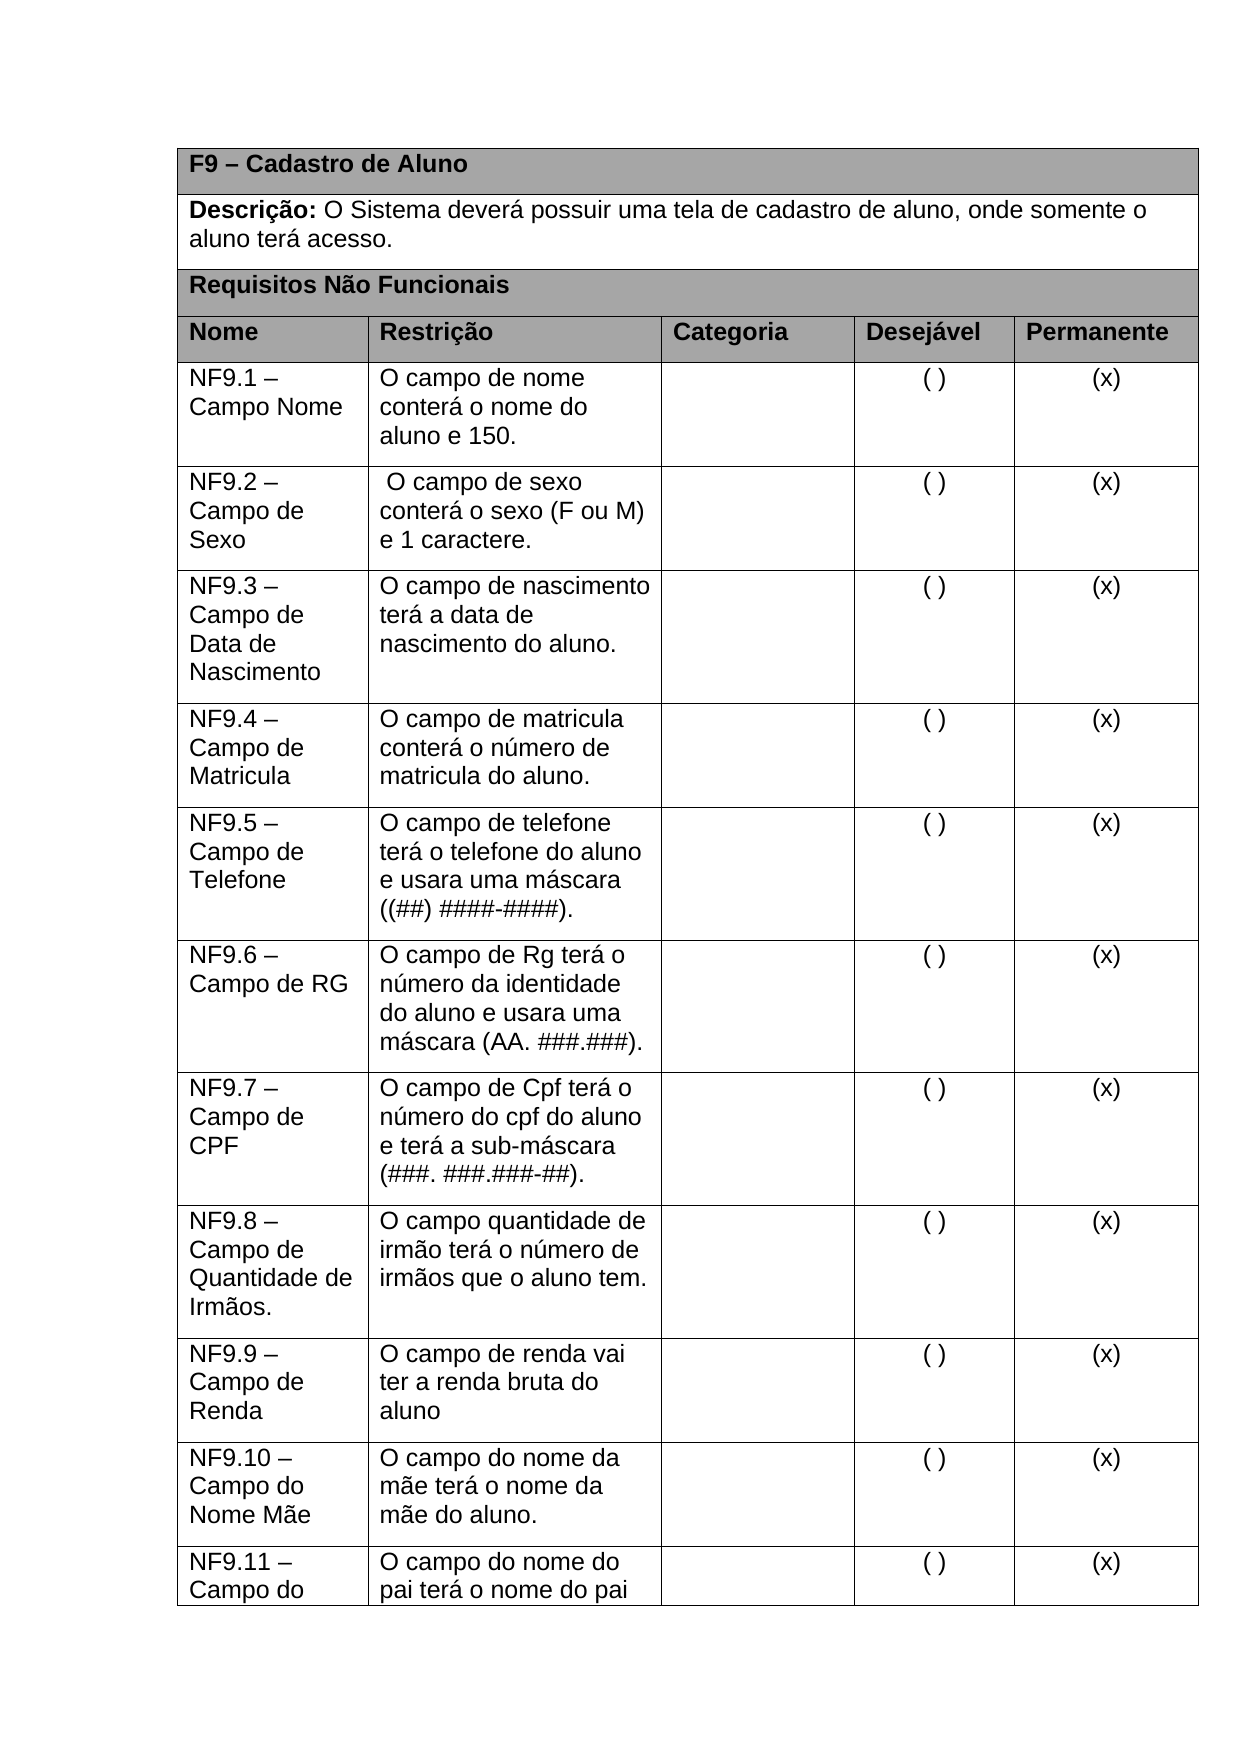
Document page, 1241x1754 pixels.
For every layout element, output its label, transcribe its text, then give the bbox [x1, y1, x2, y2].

table_cell O campo de renda vai ter a renda bruta do aluno [369, 1339, 661, 1442]
table_cell [662, 1073, 854, 1205]
table_cell NF9.8 – Campo de Quantidade de Irmãos. [178, 1206, 368, 1338]
table_header F9 – Cadastro de Aluno [178, 149, 1198, 194]
table_cell NF9.3 – Campo de Data de Nascimento [178, 571, 368, 703]
table_cell (x) [1015, 467, 1198, 570]
table_cell O campo de Cpf terá o número do cpf do aluno e terá a sub-máscara (###. ###.###-##). [369, 1073, 661, 1205]
table_cell (x) [1015, 363, 1198, 466]
table_cell NF9.5 – Campo de Telefone [178, 808, 368, 939]
table_cell [662, 1547, 854, 1605]
table_cell Requisitos Não Funcionais [178, 270, 1198, 316]
table_cell Restrição [369, 317, 661, 362]
table_cell ( ) [855, 1547, 1014, 1605]
table_cell ( ) [855, 467, 1014, 570]
table_cell ( ) [855, 571, 1014, 703]
table_cell O campo de nome conterá o nome do aluno e 150. [369, 363, 661, 466]
table_cell Permanente [1015, 317, 1198, 362]
table_cell [662, 1443, 854, 1546]
table_cell ( ) [855, 1073, 1014, 1205]
table_cell O campo quantidade de irmão terá o número de irmãos que o aluno tem. [369, 1206, 661, 1338]
table_cell ( ) [855, 941, 1014, 1072]
table_cell [662, 941, 854, 1072]
table_cell [662, 467, 854, 570]
table_cell NF9.1 – Campo Nome [178, 363, 368, 466]
table_cell ( ) [855, 1443, 1014, 1546]
table_cell ( ) [855, 1339, 1014, 1442]
table_cell (x) [1015, 571, 1198, 703]
table_cell [662, 808, 854, 939]
table_cell O campo de nascimento terá a data de nascimento do aluno. [369, 571, 661, 703]
table_cell (x) [1015, 1547, 1198, 1605]
table_cell (x) [1015, 1443, 1198, 1546]
table_cell ( ) [855, 704, 1014, 807]
table_cell ( ) [855, 1206, 1014, 1338]
table_cell NF9.9 – Campo de Renda [178, 1339, 368, 1442]
table_cell O campo do nome da mãe terá o nome da mãe do aluno. [369, 1443, 661, 1546]
table_cell NF9.7 – Campo de CPF [178, 1073, 368, 1205]
table_cell [662, 363, 854, 466]
table_cell NF9.6 – Campo de RG [178, 941, 368, 1072]
table_cell NF9.11 – Campo do Nome do Pai [178, 1547, 368, 1605]
table_cell ( ) [855, 808, 1014, 939]
table_cell Desejável [855, 317, 1014, 362]
table_cell [662, 704, 854, 807]
table_cell (x) [1015, 941, 1198, 1072]
table_cell [662, 1206, 854, 1338]
table_cell O campo do nome do pai terá o nome do pai do aluno. [369, 1547, 661, 1605]
table_cell NF9.4 – Campo de Matricula [178, 704, 368, 807]
table_cell Nome [178, 317, 368, 362]
table_cell Categoria [662, 317, 854, 362]
table_cell (x) [1015, 1073, 1198, 1205]
table_cell Descrição: O Sistema deverá possuir uma tela de cadastro de aluno, onde somente o aluno terá acesso. [178, 195, 1198, 269]
table_cell O campo de sexo conterá o sexo (F ou M) e 1 caractere. [369, 467, 661, 570]
table_cell [662, 1339, 854, 1442]
table_cell O campo de Rg terá o número da identidade do aluno e usara uma máscara (AA. ###.###). [369, 941, 661, 1072]
table_cell [662, 571, 854, 703]
table_cell NF9.2 – Campo de Sexo [178, 467, 368, 570]
table_cell NF9.10 – Campo do Nome Mãe [178, 1443, 368, 1546]
table_cell O campo de matricula conterá o número de matricula do aluno. [369, 704, 661, 807]
table_cell O campo de telefone terá o telefone do aluno e usara uma máscara ((##) ####-####). [369, 808, 661, 939]
table_cell (x) [1015, 704, 1198, 807]
table_cell ( ) [855, 363, 1014, 466]
table_cell (x) [1015, 1206, 1198, 1338]
table_cell (x) [1015, 1339, 1198, 1442]
table_cell (x) [1015, 808, 1198, 939]
